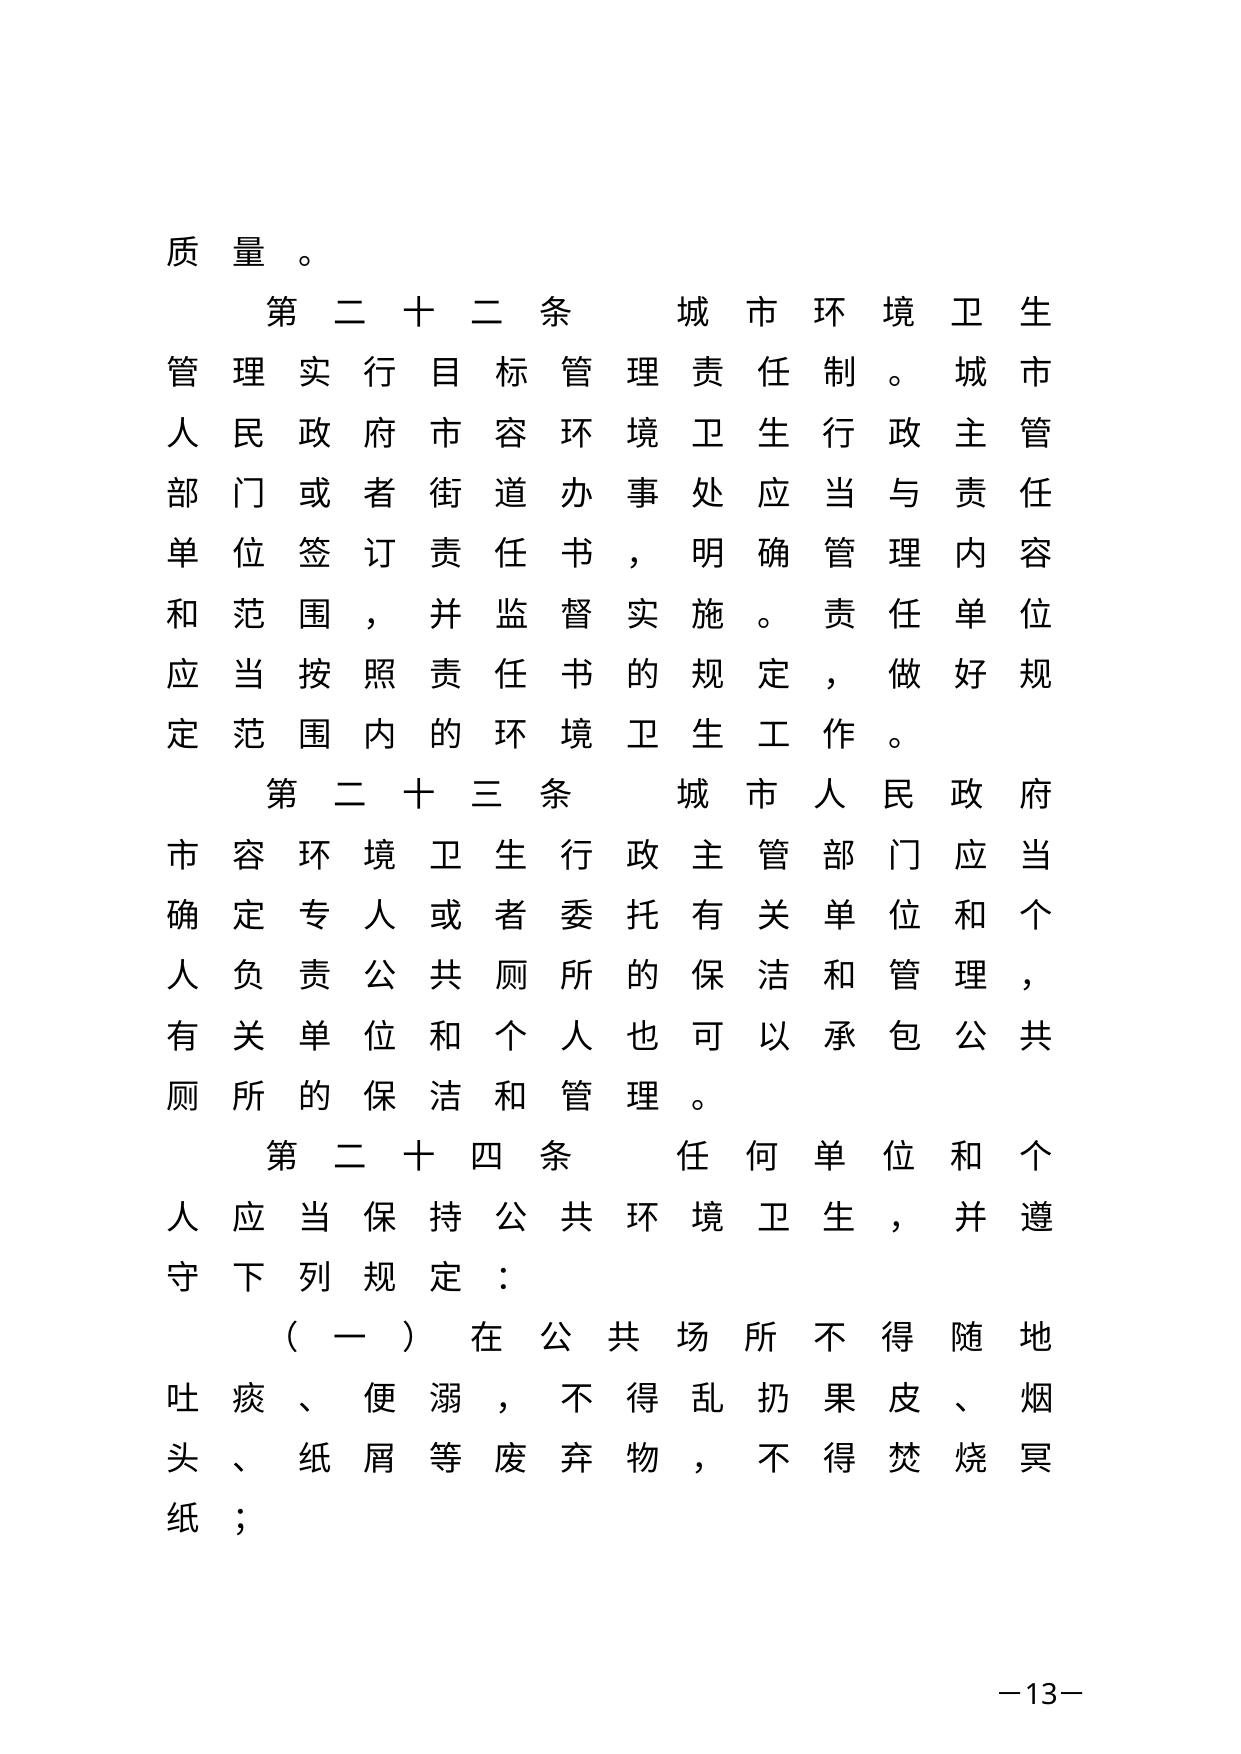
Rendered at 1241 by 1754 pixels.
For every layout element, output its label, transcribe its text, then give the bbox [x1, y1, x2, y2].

text 第二十三条 城市人民政府市容环境卫生行政主管部门应当确定专人或者委托有关单位和个人负责公共厕所的保洁和管理，有关单位和个人也可以承包公共厕所的保洁和管理。 [167, 762, 1085, 1124]
text （一）在公共场所不得随地吐痰、便溺，不得乱扔果皮、烟头、纸屑等废弃物，不得焚烧冥纸； [167, 1305, 1085, 1546]
text 第二十四条 任何单位和个人应当保持公共环境卫生，并遵守下列规定： [167, 1124, 1085, 1305]
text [167, 219, 1085, 280]
text 第二十二条 城市环境卫生管理实行目标管理责任制。城市人民政府市容环境卫生行政主管部门或者街道办事处应当与责任单位签订责任书，明确管理内容和范围，并监督实施。责任单位应当按照责任书的规定，做好规定范围内的环境卫生工作。 [167, 280, 1085, 762]
